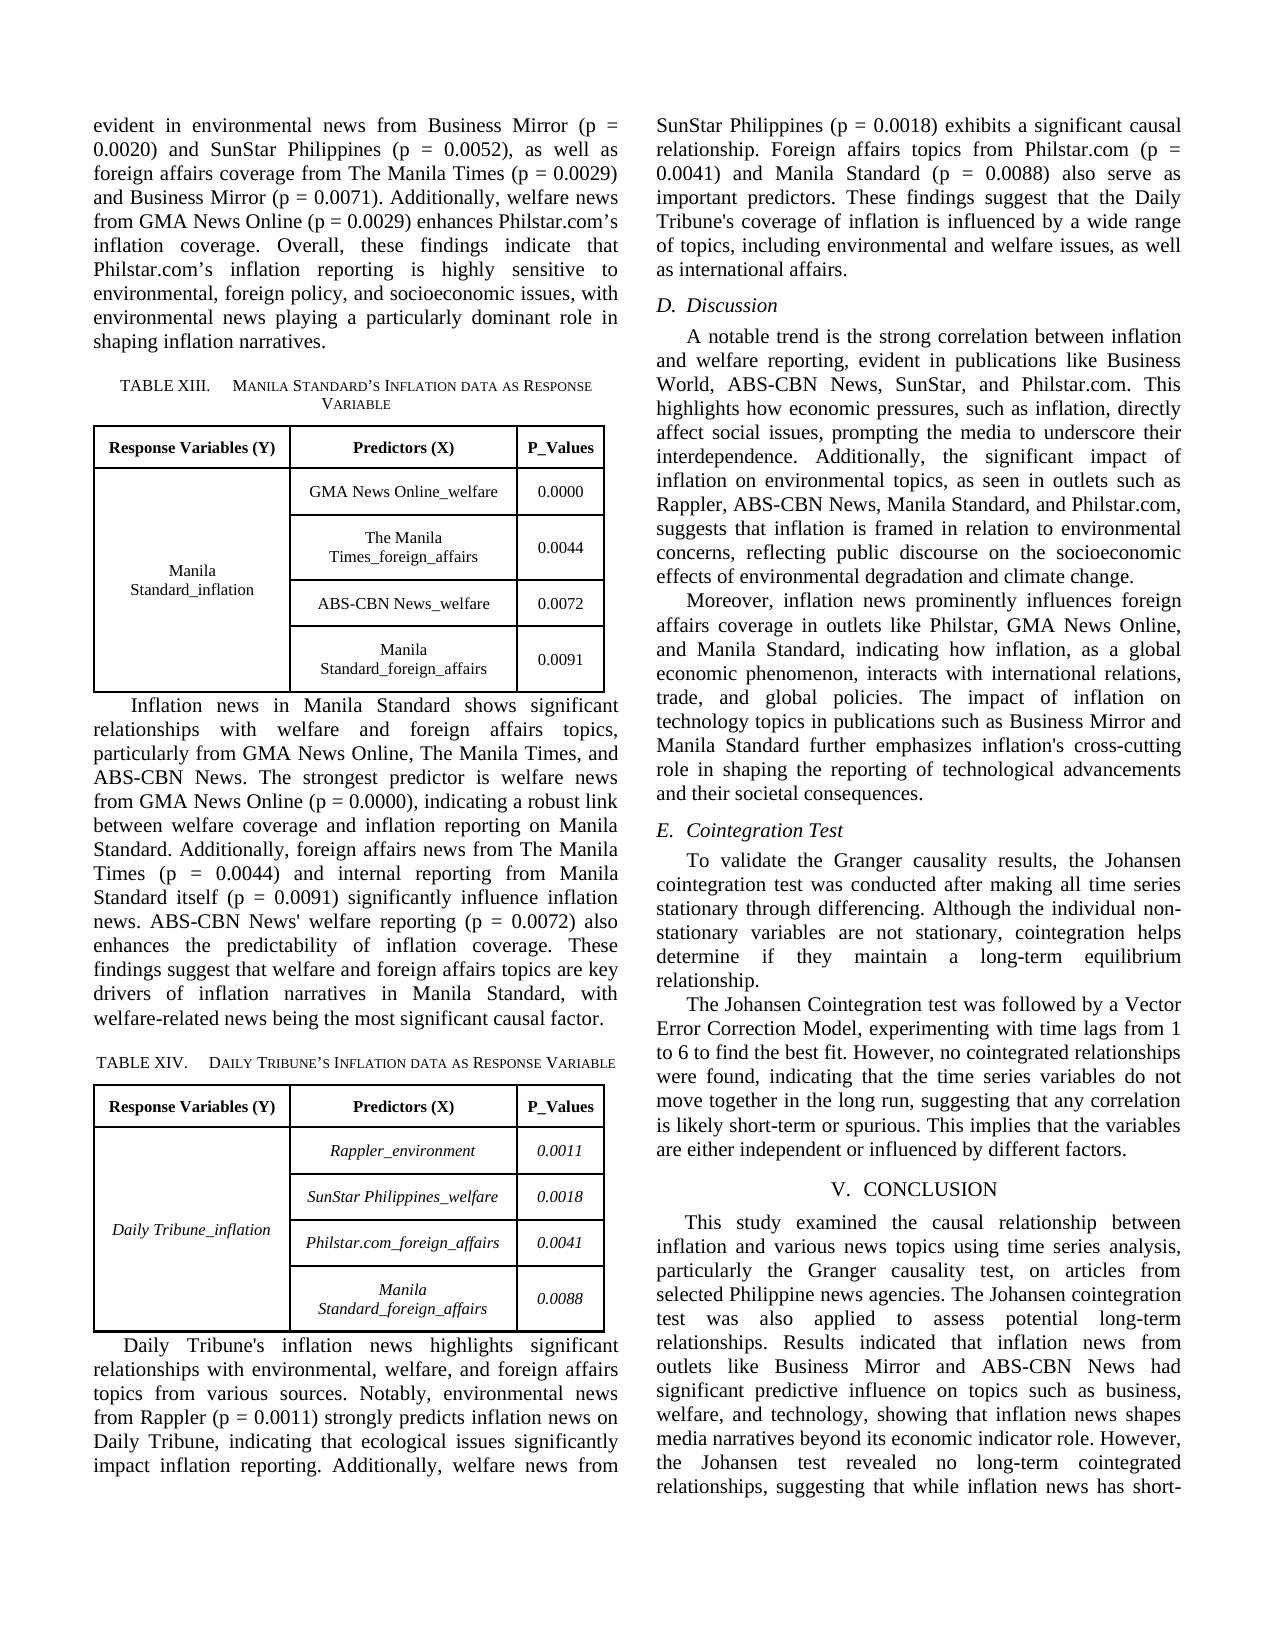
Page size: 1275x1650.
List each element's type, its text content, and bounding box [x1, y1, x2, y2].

table_header Predictors (X) [291, 427, 516, 467]
table_cell Daily Tribune_inflation [95, 1128, 289, 1330]
text Moreover, inflation news prominently influences foreign affairs coverage in outlets like Philstar, GMA News Online, and Manila Standard, indicating how inflation, as a global economic phenomenon, interacts with international relations, trade, and global policies. The impact of inflation on technology topics in publications such as Business Mirror and Manila Standard further emphasizes inflation's cross-cutting role in shaping the reporting of technological advancements and their societal consequences. [656, 588, 1182, 805]
table_cell The Manila Times_foreign_affairs [291, 516, 516, 579]
text Daily Tribune's inflation news highlights significant relationships with environmental, welfare, and foreign affairs topics from various sources. Notably, environmental news from Rappler (p = 0.0011) strongly predicts inflation news on Daily Tribune, indicating that ecological issues significantly impact inflation reporting. Additionally, welfare news from SunStar Philippines (p = 0.0018) exhibits a significant causal relationship. Foreign affairs topics from Philstar.com (p = 0.0041) and Manila Standard (p = 0.0088) also serve as important predictors. These findings suggest that the Daily Tribune's coverage of inflation is influenced by a wide range of topics, including environmental and welfare issues, as well as international affairs. [93, 1332, 619, 1477]
table_cell ABS-CBN News_welfare [291, 581, 516, 625]
text Daily Tribune's inflation news highlights significant relationships with environmental, welfare, and foreign affairs topics from various sources. Notably, environmental news from Rappler (p = 0.0011) strongly predicts inflation news on Daily Tribune, indicating that ecological issues significantly impact inflation reporting. Additionally, welfare news from SunStar Philippines (p = 0.0018) exhibits a significant causal relationship. Foreign affairs topics from Philstar.com (p = 0.0041) and Manila Standard (p = 0.0088) also serve as important predictors. These findings suggest that the Daily Tribune's coverage of inflation is influenced by a wide range of topics, including environmental and welfare issues, as well as international affairs. [656, 112, 1182, 281]
text Daily Tribune’s Inflation data as Response Variable [93, 1054, 619, 1072]
table_cell 0.0091 [518, 627, 603, 691]
table_cell 0.0044 [518, 516, 603, 579]
text Manila Standard’s Inflation data as Response Variable [93, 378, 619, 413]
table_cell 0.0011 [518, 1128, 603, 1172]
table_cell Rappler_environment [291, 1128, 516, 1172]
subtitle Discussion [656, 293, 1182, 317]
table_header Response Variables (Y) [95, 427, 289, 467]
subtitle Cointegration Test [656, 817, 1182, 842]
table_cell 0.0000 [518, 469, 603, 513]
table_cell 0.0041 [518, 1221, 603, 1265]
subtitle CONCLUSION [656, 1177, 1182, 1201]
table_cell Philstar.com_foreign_affairs [291, 1221, 516, 1265]
text To validate the Granger causality results, the Johansen cointegration test was conducted after making all time series stationary through differencing. Although the individual non-stationary variables are not stationary, cointegration helps determine if they maintain a long-term equilibrium relationship. [656, 848, 1182, 992]
table_header P_Values [518, 1086, 603, 1126]
table_cell 0.0088 [518, 1267, 603, 1330]
table_cell 0.0018 [518, 1175, 603, 1219]
table_cell Manila Standard_inflation [95, 469, 289, 691]
text A notable trend is the strong correlation between inflation and welfare reporting, evident in publications like Business World, ABS-CBN News, SunStar, and Philstar.com. This highlights how economic pressures, such as inflation, directly affect social issues, prompting the media to underscore their interdependence. Additionally, the significant impact of inflation on environmental topics, as seen in outlets such as Rappler, ABS-CBN News, Manila Standard, and Philstar.com, suggests that inflation is framed in relation to environmental concerns, reflecting public discourse on the socioeconomic effects of environmental degradation and climate change. [656, 324, 1182, 588]
table_cell SunStar Philippines_welfare [291, 1175, 516, 1219]
table_header Response Variables (Y) [95, 1086, 289, 1126]
table_cell Manila Standard_foreign_affairs [291, 1267, 516, 1330]
table_header P_Values [518, 427, 603, 467]
table_cell 0.0072 [518, 581, 603, 625]
table_cell Manila Standard_foreign_affairs [291, 627, 516, 691]
table_cell GMA News Online_welfare [291, 469, 516, 513]
table_header Predictors (X) [291, 1086, 516, 1126]
text Inflation news in Manila Standard shows significant relationships with welfare and foreign affairs topics, particularly from GMA News Online, The Manila Times, and ABS-CBN News. The strongest predictor is welfare news from GMA News Online (p = 0.0000), indicating a robust link between welfare coverage and inflation reporting on Manila Standard. Additionally, foreign affairs news from The Manila Times (p = 0.0044) and internal reporting from Manila Standard itself (p = 0.0091) significantly influence inflation news. ABS-CBN News' welfare reporting (p = 0.0072) also enhances the predictability of inflation coverage. These findings suggest that welfare and foreign affairs topics are key drivers of inflation narratives in Manila Standard, with welfare-related news being the most significant causal factor. [93, 693, 619, 1029]
text The Johansen Cointegration test was followed by a Vector Error Correction Model, experimenting with time lags from 1 to 6 to find the best fit. However, no cointegrated relationships were found, indicating that the time series variables do not move together in the long run, suggesting that any correlation is likely short-term or spurious. This implies that the variables are either independent or influenced by different factors. [656, 992, 1182, 1161]
